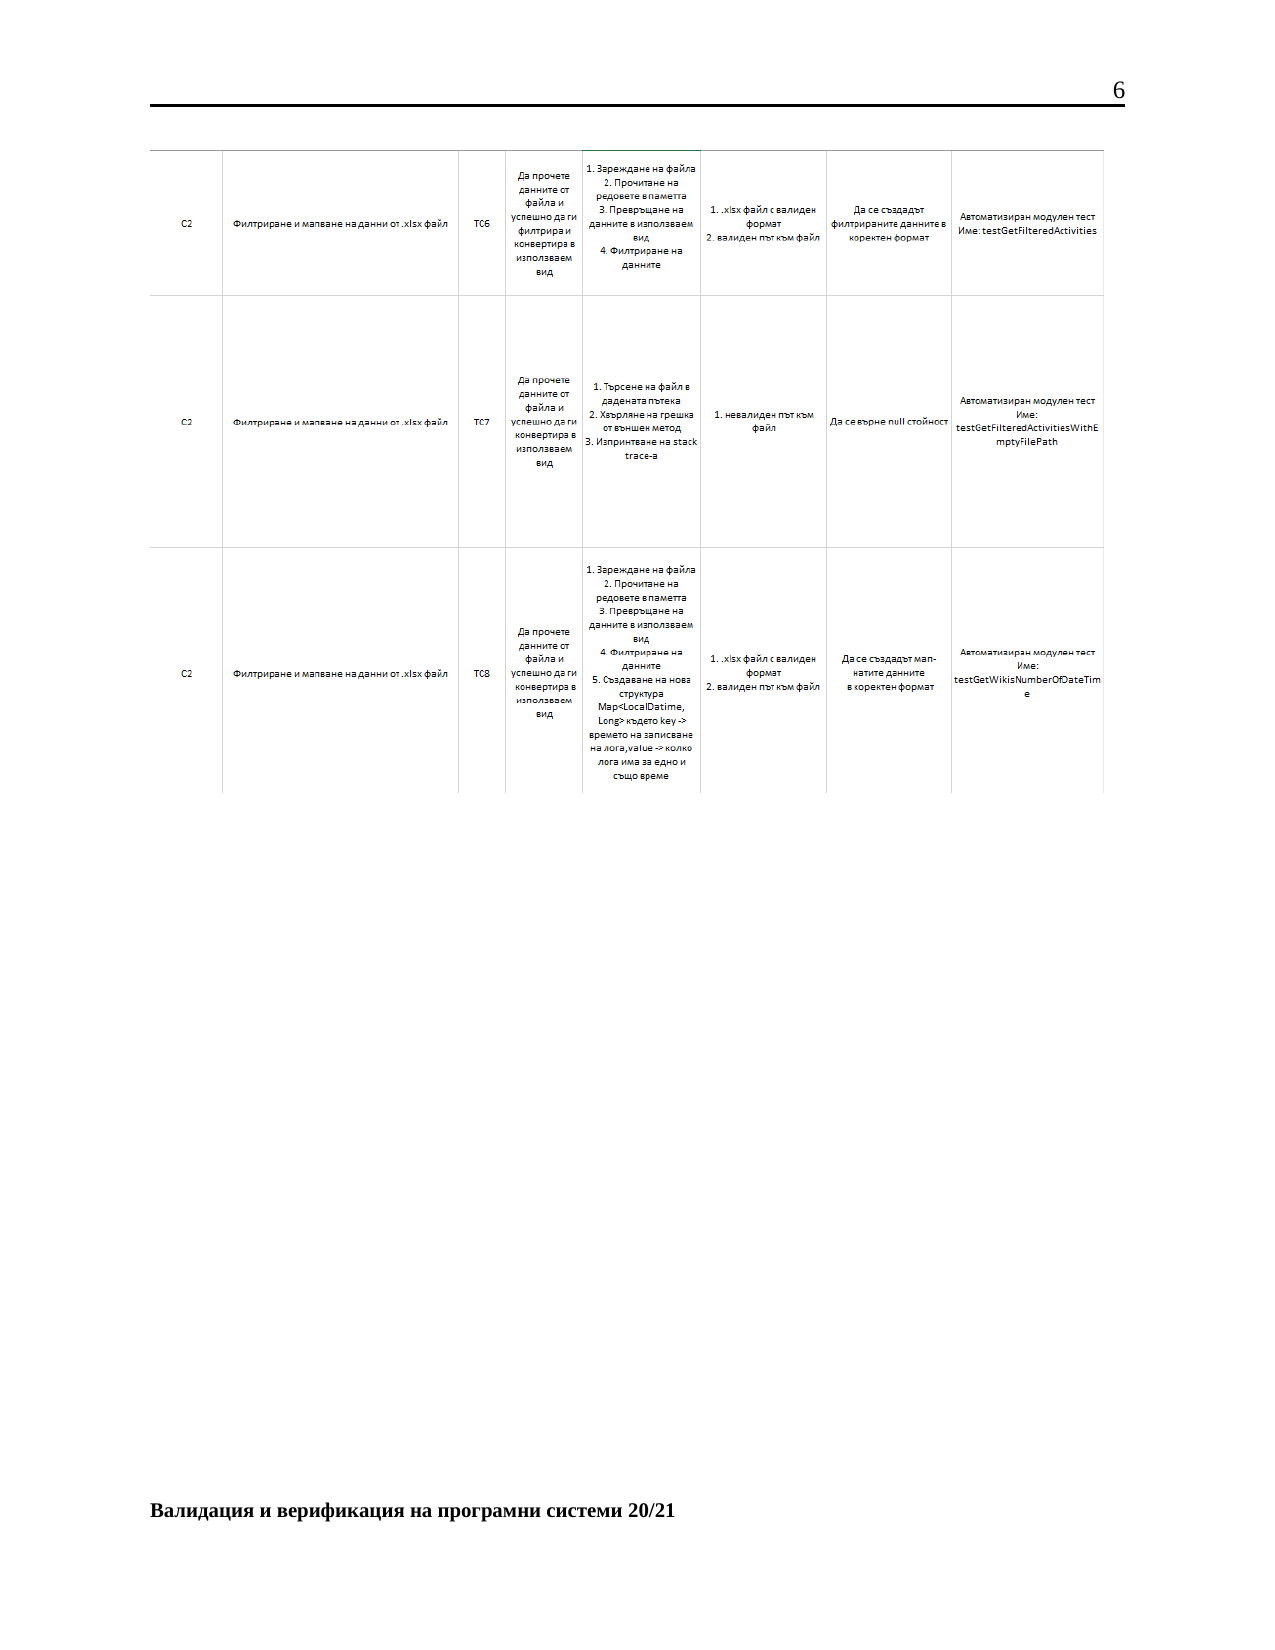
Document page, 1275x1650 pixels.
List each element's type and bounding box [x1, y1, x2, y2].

picture [150, 150, 1104, 793]
